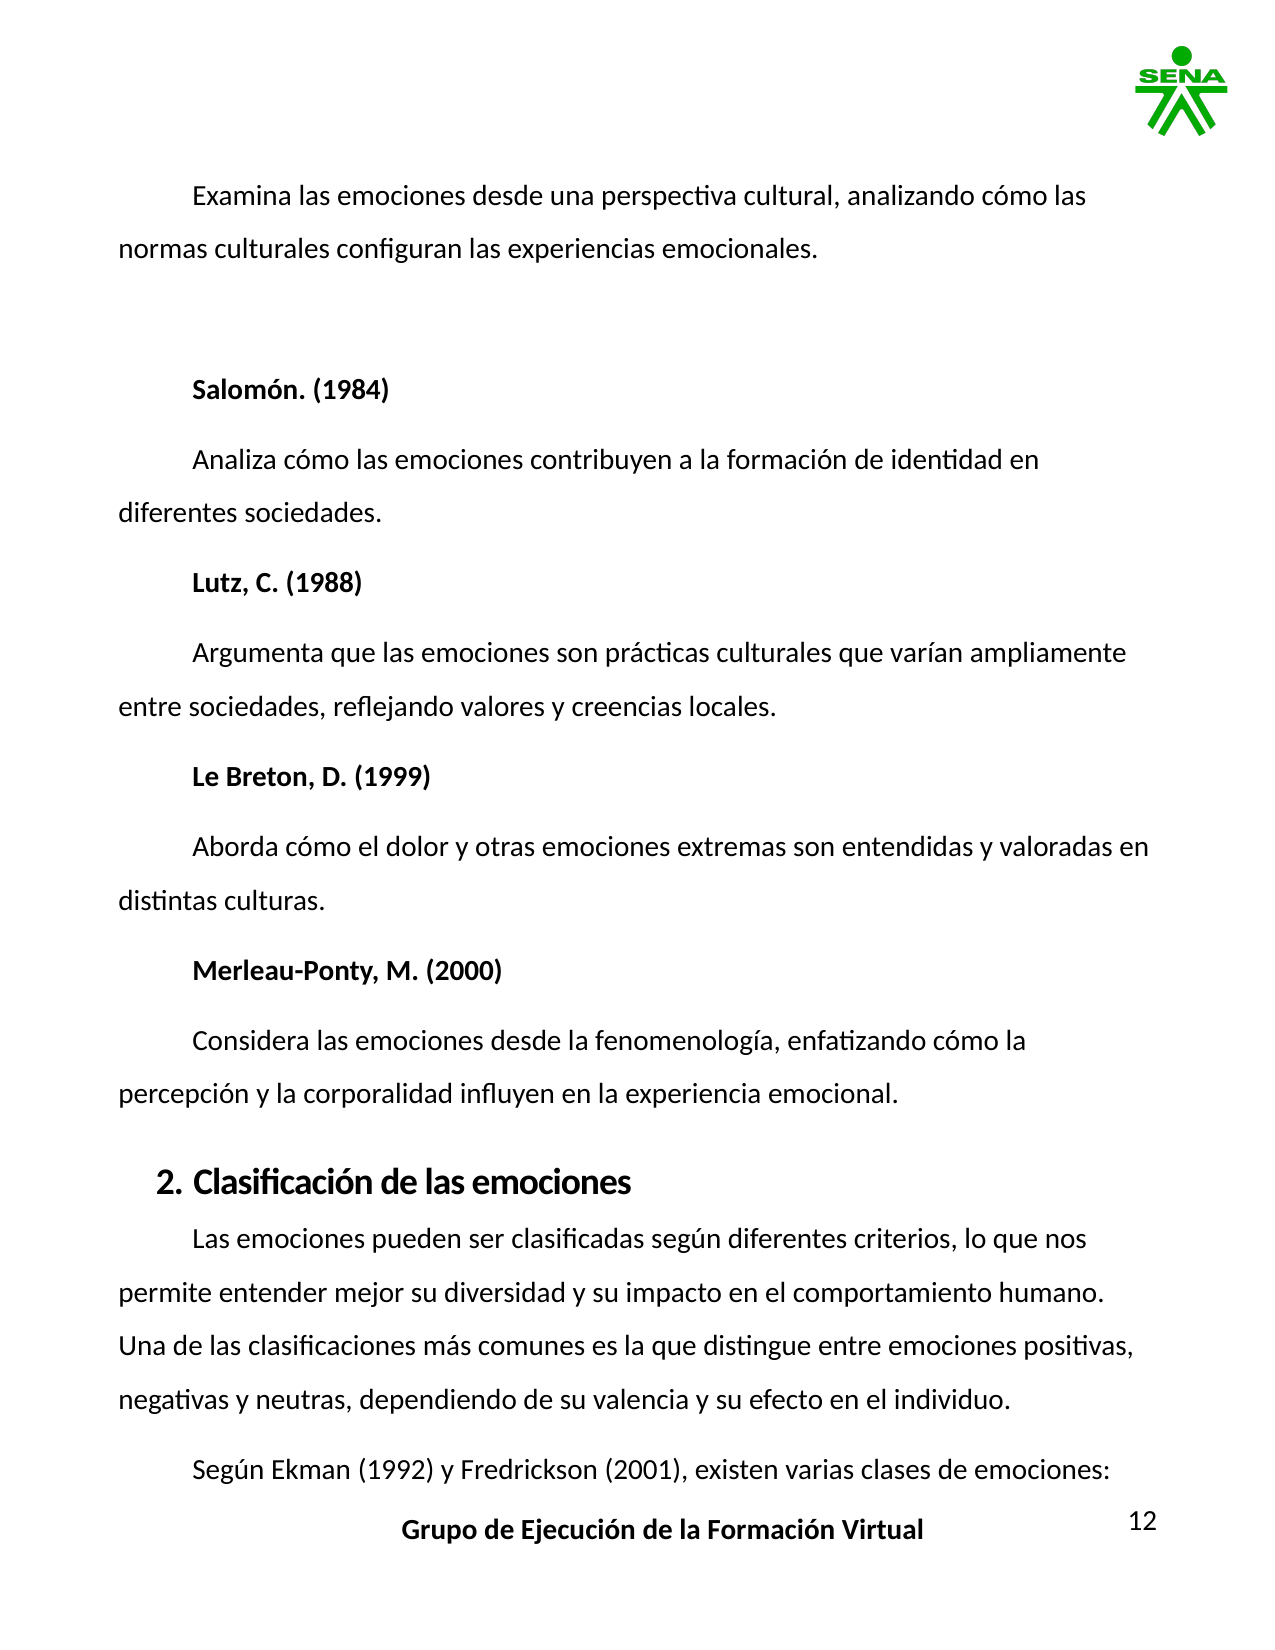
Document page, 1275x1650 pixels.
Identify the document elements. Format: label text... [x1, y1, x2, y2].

text Salomón. (1984) [118, 371, 1157, 406]
text Analiza cómo las emociones contribuyen a la formación de identidad en diferentes sociedades. [118, 441, 1157, 530]
text Según Ekman (1992) y Fredrickson (2001), existen varias clases de emociones: [118, 1451, 1157, 1486]
text Le Breton, D. (1999) [118, 758, 1157, 794]
picture [1135, 46, 1228, 136]
subtitle Clasificación de las emociones [156, 1158, 1157, 1204]
text Considera las emociones desde la fenomenología, enfatizando cómo la percepción y la corporalidad influyen en la experiencia emocional. [118, 1022, 1157, 1111]
text Examina las emociones desde una perspectiva cultural, analizando cómo las normas culturales configuran las experiencias emocionales. [118, 177, 1157, 266]
text Aborda cómo el dolor y otras emociones extremas son entendidas y valoradas en distintas culturas. [118, 828, 1157, 917]
text Merleau-Ponty, M. (2000) [118, 952, 1157, 987]
text Lutz, C. (1988) [118, 564, 1157, 600]
text Argumenta que las emociones son prácticas culturales que varían ampliamente entre sociedades, reflejando valores y creencias locales. [118, 634, 1157, 724]
